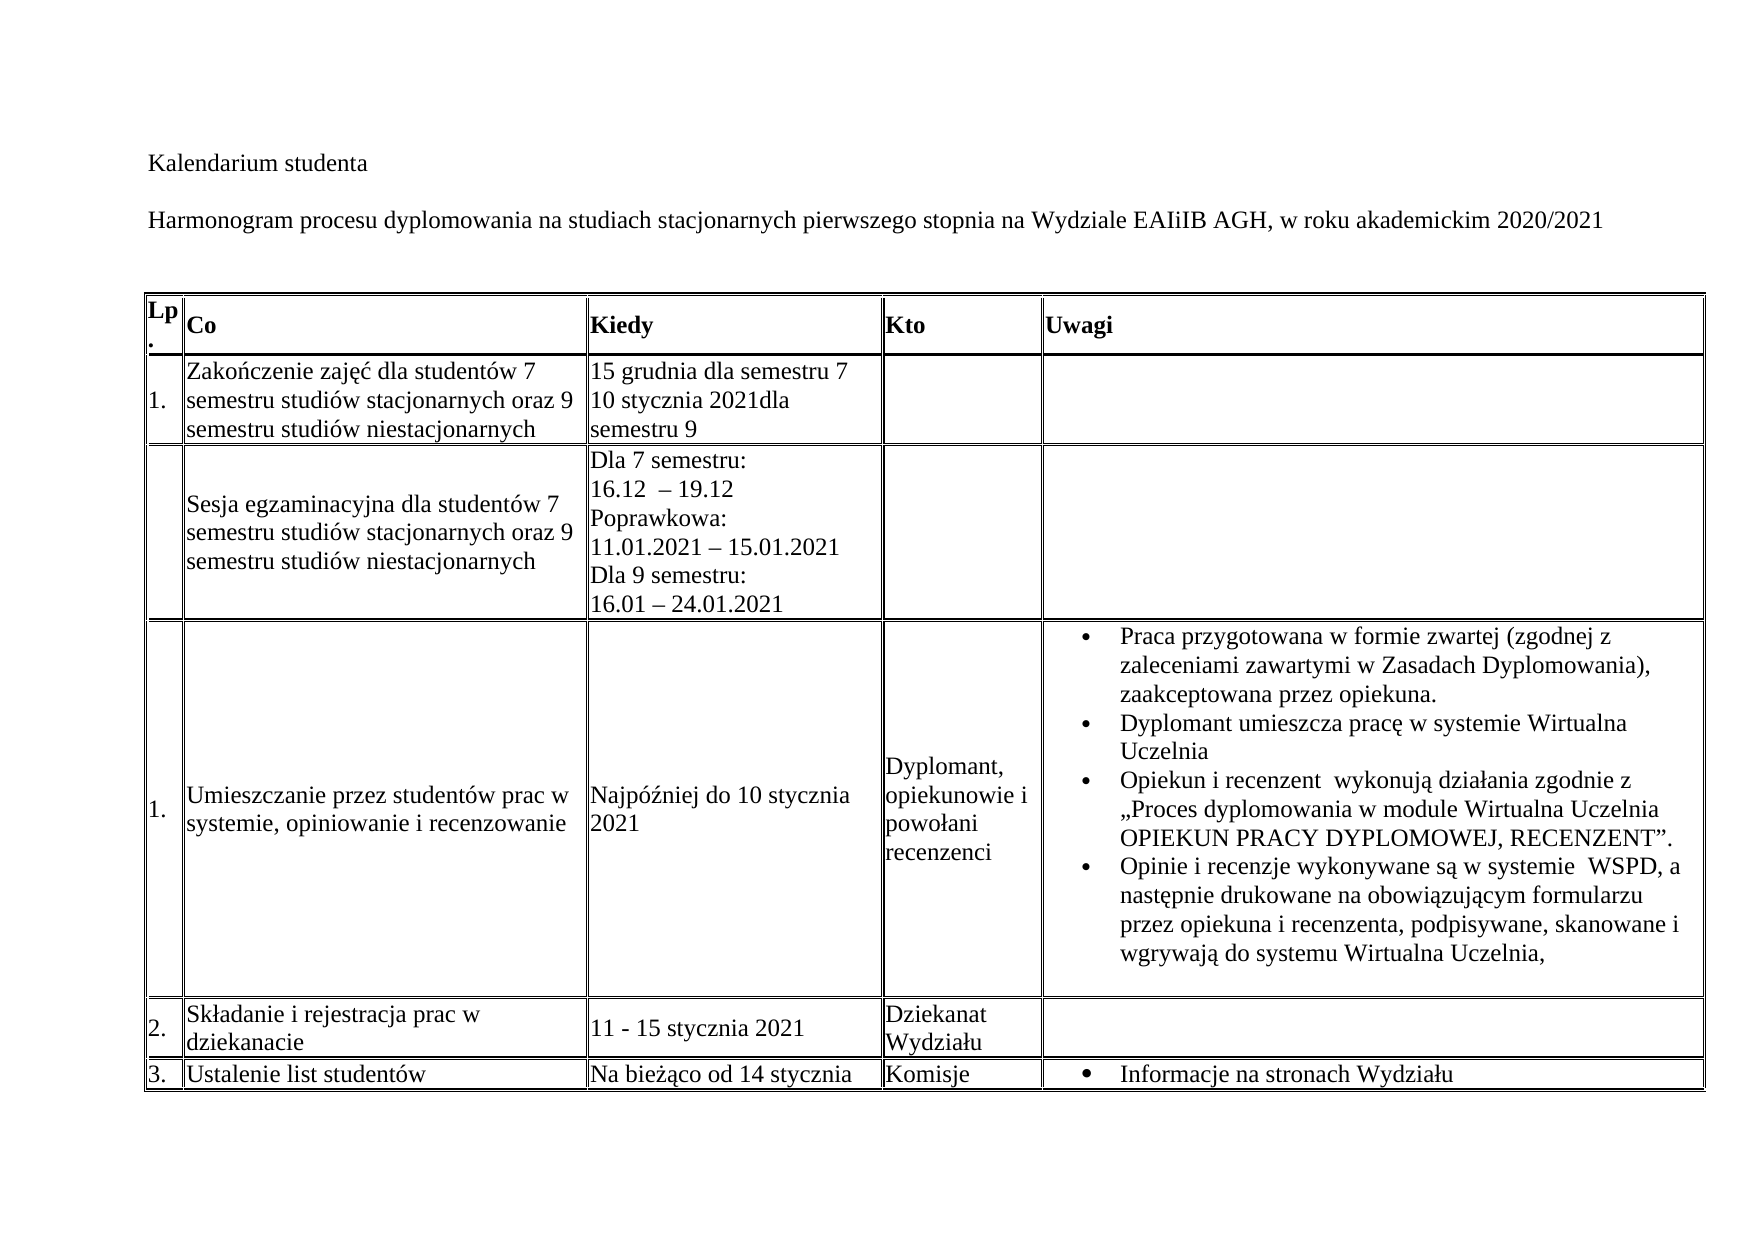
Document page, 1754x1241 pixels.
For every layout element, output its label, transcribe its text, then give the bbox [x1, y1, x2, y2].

text Kalendarium studenta [148, 148, 1606, 176]
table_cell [588, 1056, 883, 1088]
table_cell 2. [145, 996, 184, 1056]
table_cell [1044, 446, 1703, 618]
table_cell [883, 1060, 1042, 1088]
table_header Kiedy [588, 294, 883, 353]
table_cell Sesja egzaminacyjna dla studentów 7 semestru studiów stacjonarnych oraz 9 semestru studiów niestacjonarnych [185, 446, 586, 618]
table_cell Składanie i rejestracja prac w dziekanacie [185, 999, 586, 1056]
table_cell Najpóźniej do 10 stycznia 2021 [589, 622, 881, 996]
table_cell [885, 446, 1041, 618]
table_cell 1. [147, 618, 182, 996]
table_cell 3. [147, 1056, 184, 1088]
table_header Kto [883, 296, 1042, 353]
table_cell Praca przygotowana w formie zwartej (zgodnej z zaleceniami zawartymi w Zasadach Dyplomowania), zaakceptowana przez opiekuna. Dyplomant umieszcza pracę w systemie Wirtualna Uczelnia Opiekun i recenzent wykonują działania zgodnie z „Proces dyplomowania w module Wirtualna Uczelnia OPIEKUN PRACY DYPLOMOWEJ, RECENZENT”. Opinie i recenzje wykonywane są w systemie WSPD, a następnie drukowane na obowiązującym formularzu przez opiekuna i recenzenta, podpisywane, skanowane i wgrywają do systemu Wirtualna Uczelnia, [1044, 622, 1703, 996]
table_header Co [184, 296, 587, 353]
table_cell [885, 356, 1041, 442]
table_cell Dla 7 semestru: 16.12 – 19.12 Poprawkowa: 11.01.2021 – 15.01.2021 Dla 9 semestru: 16.01 – 24.01.2021 [589, 446, 881, 618]
table_cell [1044, 999, 1703, 1056]
table_cell 15 grudnia dla semestru 7 10 stycznia 2021dla semestru 9 [589, 356, 881, 442]
table_cell Umieszczanie przez studentów prac w systemie, opiniowanie i recenzowanie [185, 622, 586, 996]
table_cell [1044, 356, 1703, 442]
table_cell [1043, 1060, 1704, 1088]
table_cell 11 - 15 stycznia 2021 [589, 999, 881, 1056]
table_cell Dziekanat Wydziału [885, 999, 1041, 1056]
table_header Uwagi [1043, 296, 1704, 353]
text Harmonogram procesu dyplomowania na studiach stacjonarnych pierwszego stopnia na Wydziale EAIiIB AGH, w roku akademickim 2020/2021 [148, 206, 1606, 234]
table_cell Dyplomant, opiekunowie i powołani recenzenci [885, 622, 1041, 996]
table_cell Zakończenie zajęć dla studentów 7 semestru studiów stacjonarnych oraz 9 semestru studiów niestacjonarnych [185, 356, 586, 442]
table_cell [184, 1060, 587, 1088]
table_cell 1. [145, 353, 182, 442]
table_cell [147, 443, 182, 618]
table_header Lp. [147, 296, 184, 353]
